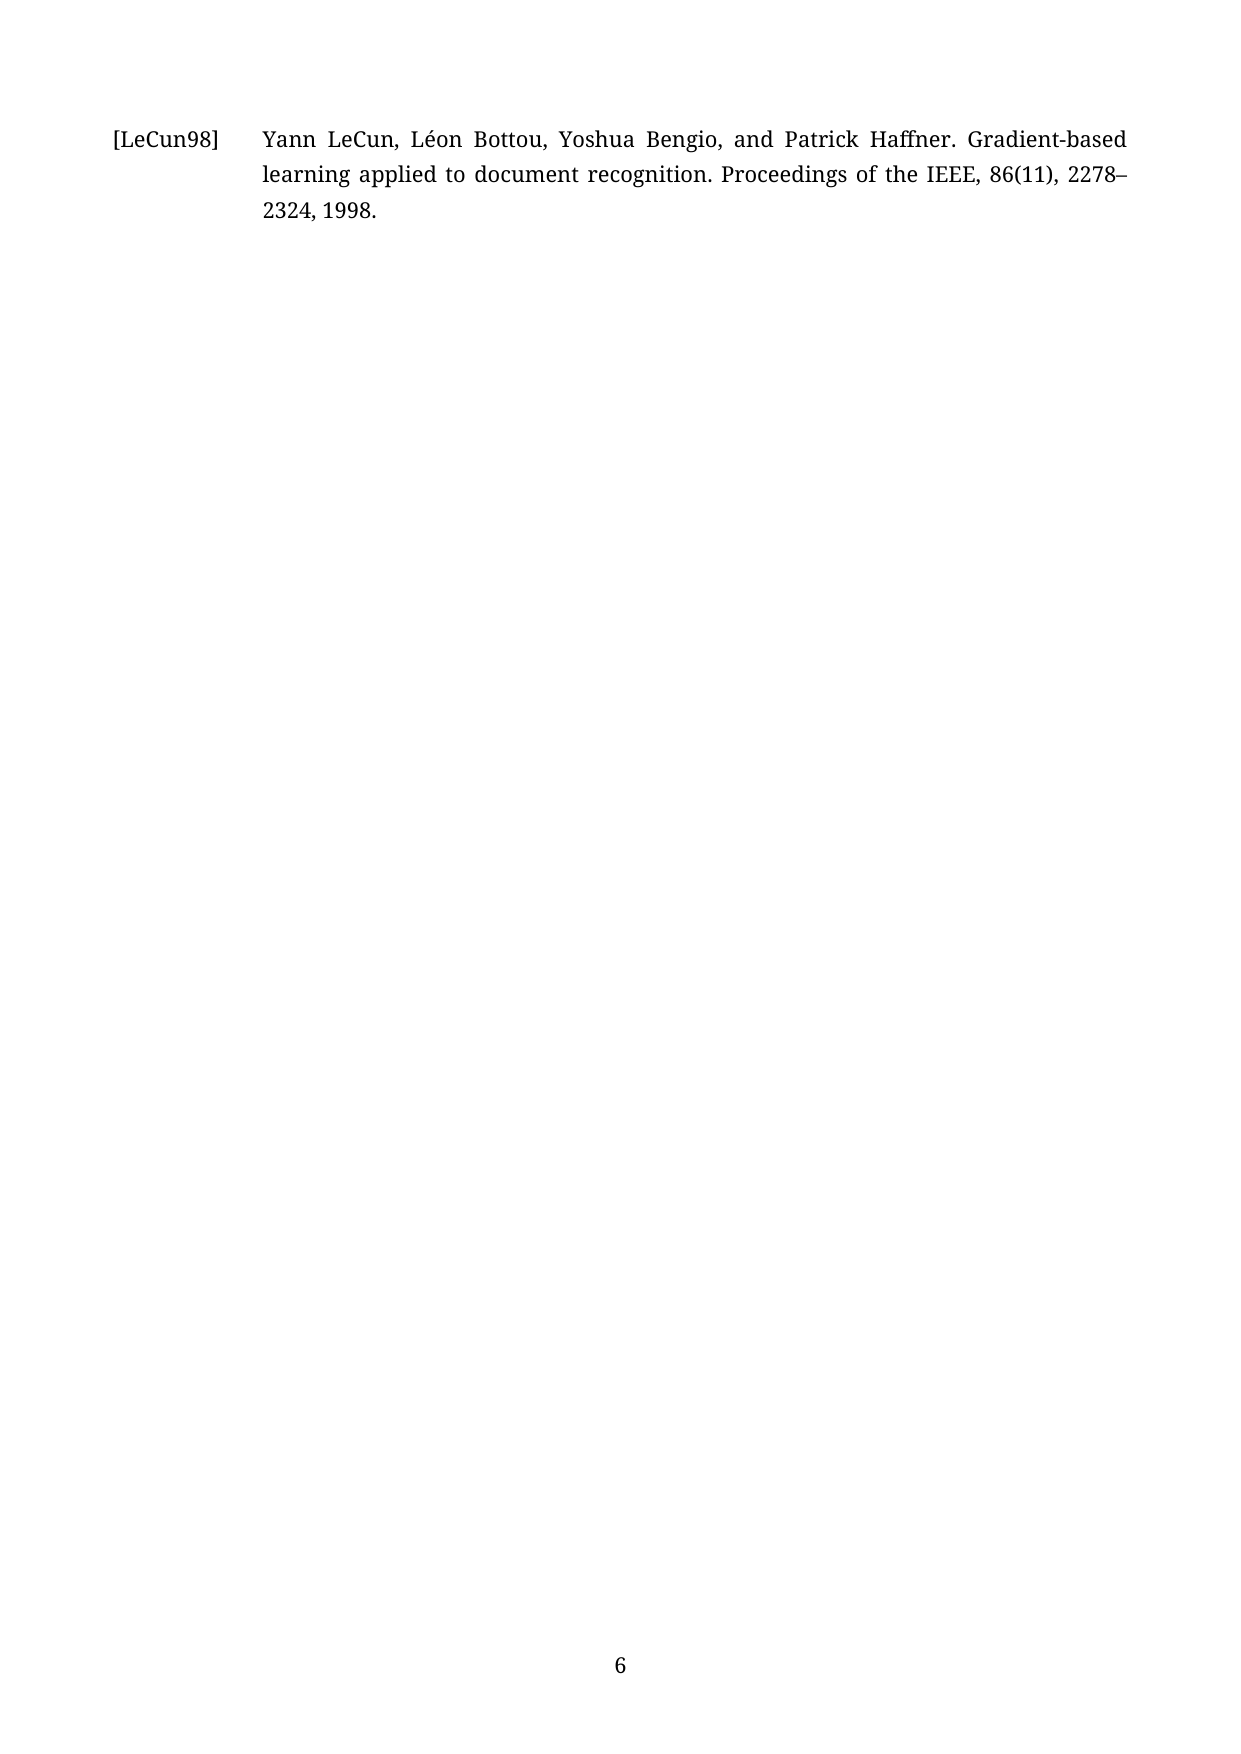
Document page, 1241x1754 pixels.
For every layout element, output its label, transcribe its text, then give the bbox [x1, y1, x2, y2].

text [LeCun98] Yann LeCun, Léon Bottou, Yoshua Bengio, and Patrick Haffner. Gradient-based learning applied to document recognition. Proceedings of the IEEE, 86(11), 2278–2324, 1998. [112, 118, 1128, 224]
